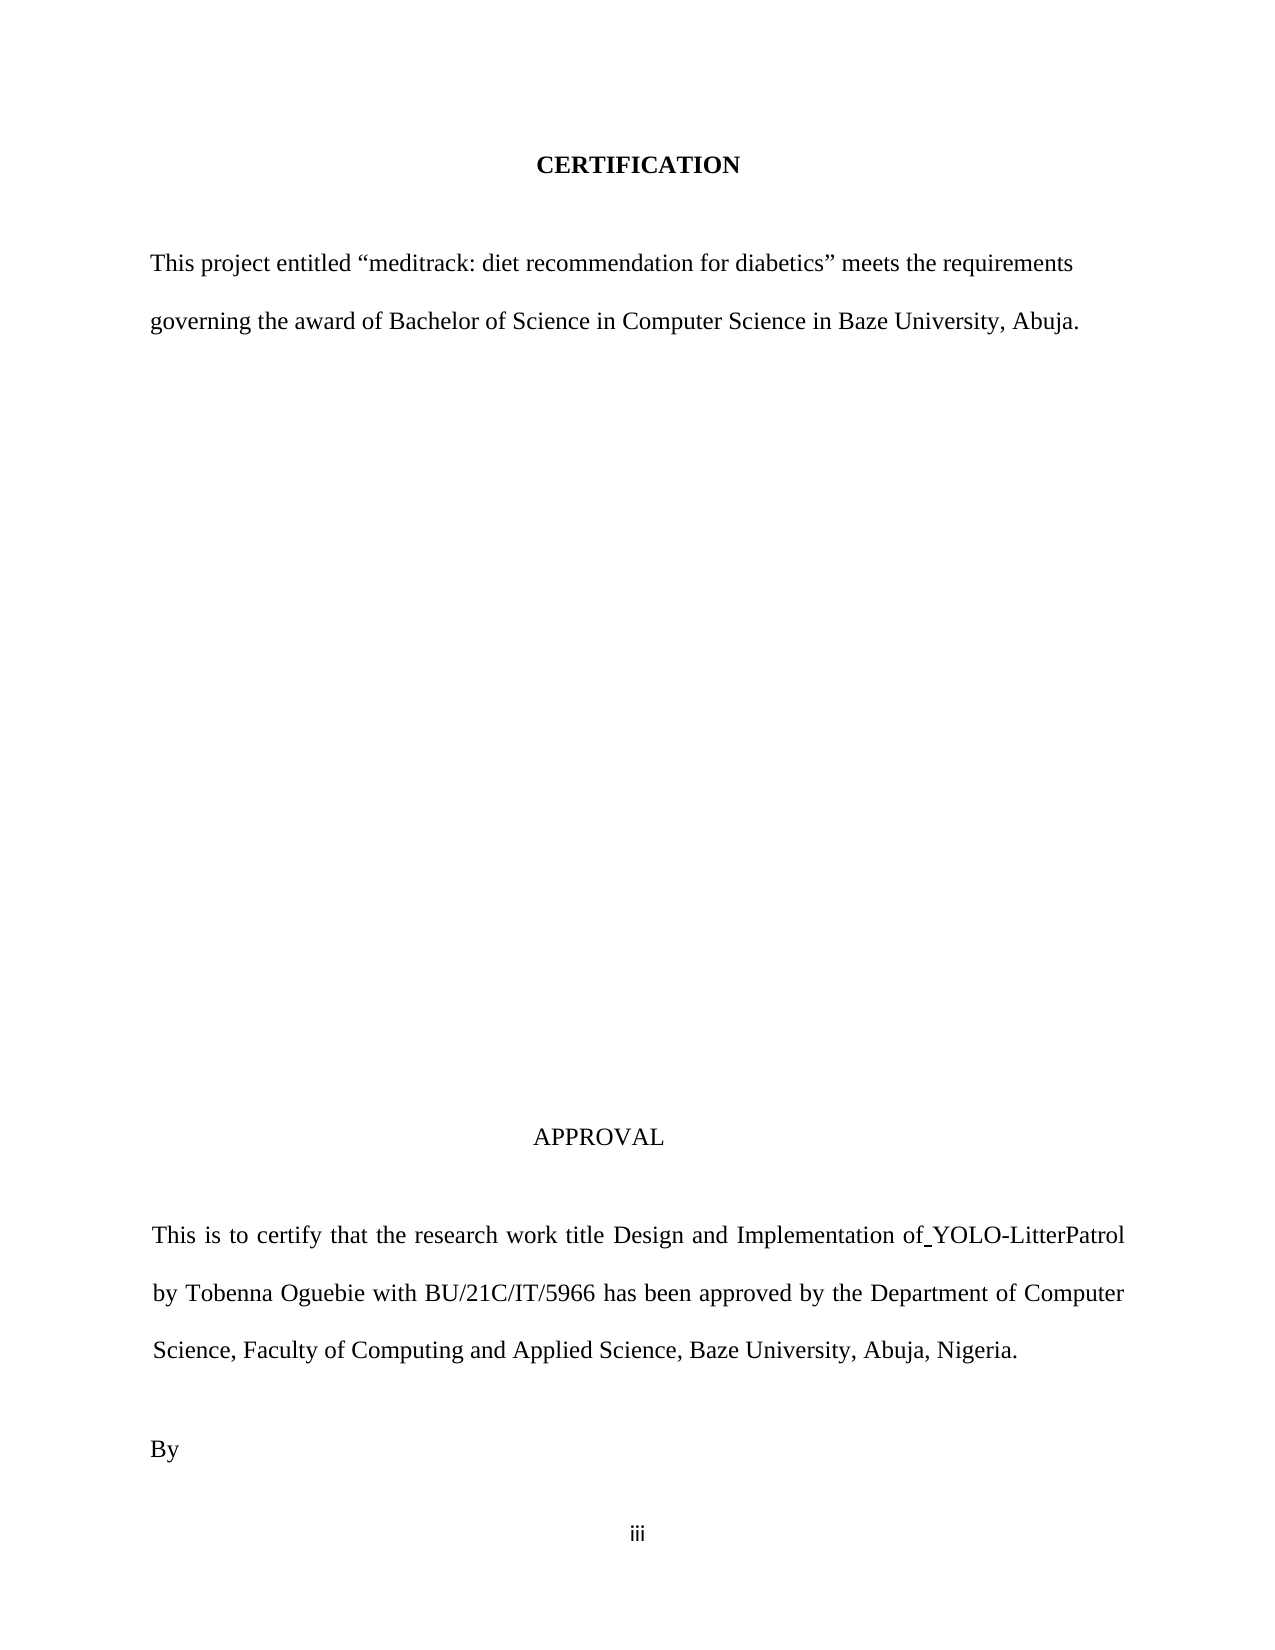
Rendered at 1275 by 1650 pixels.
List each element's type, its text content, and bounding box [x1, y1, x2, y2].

subtitle CERTIFICATION [152, 150, 1125, 179]
subtitle This is to certify that the research work title Design and Implementation of YOLO-LitterPatrol by Tobenna Oguebie with BU/21C/IT/5966 has been approved by the Department of Computer Science, Faculty of Computing and Applied Science, Baze University, Abuja, Nigeria. [152, 1220, 1125, 1364]
text This project entitled “meditrack: diet recommendation for diabetics” meets the requirements governing the award of Bachelor of Science in Computer Science in Baze University, Abuja. [150, 248, 1125, 335]
subtitle APPROVAL [152, 1122, 1125, 1150]
text By [150, 1434, 1125, 1462]
